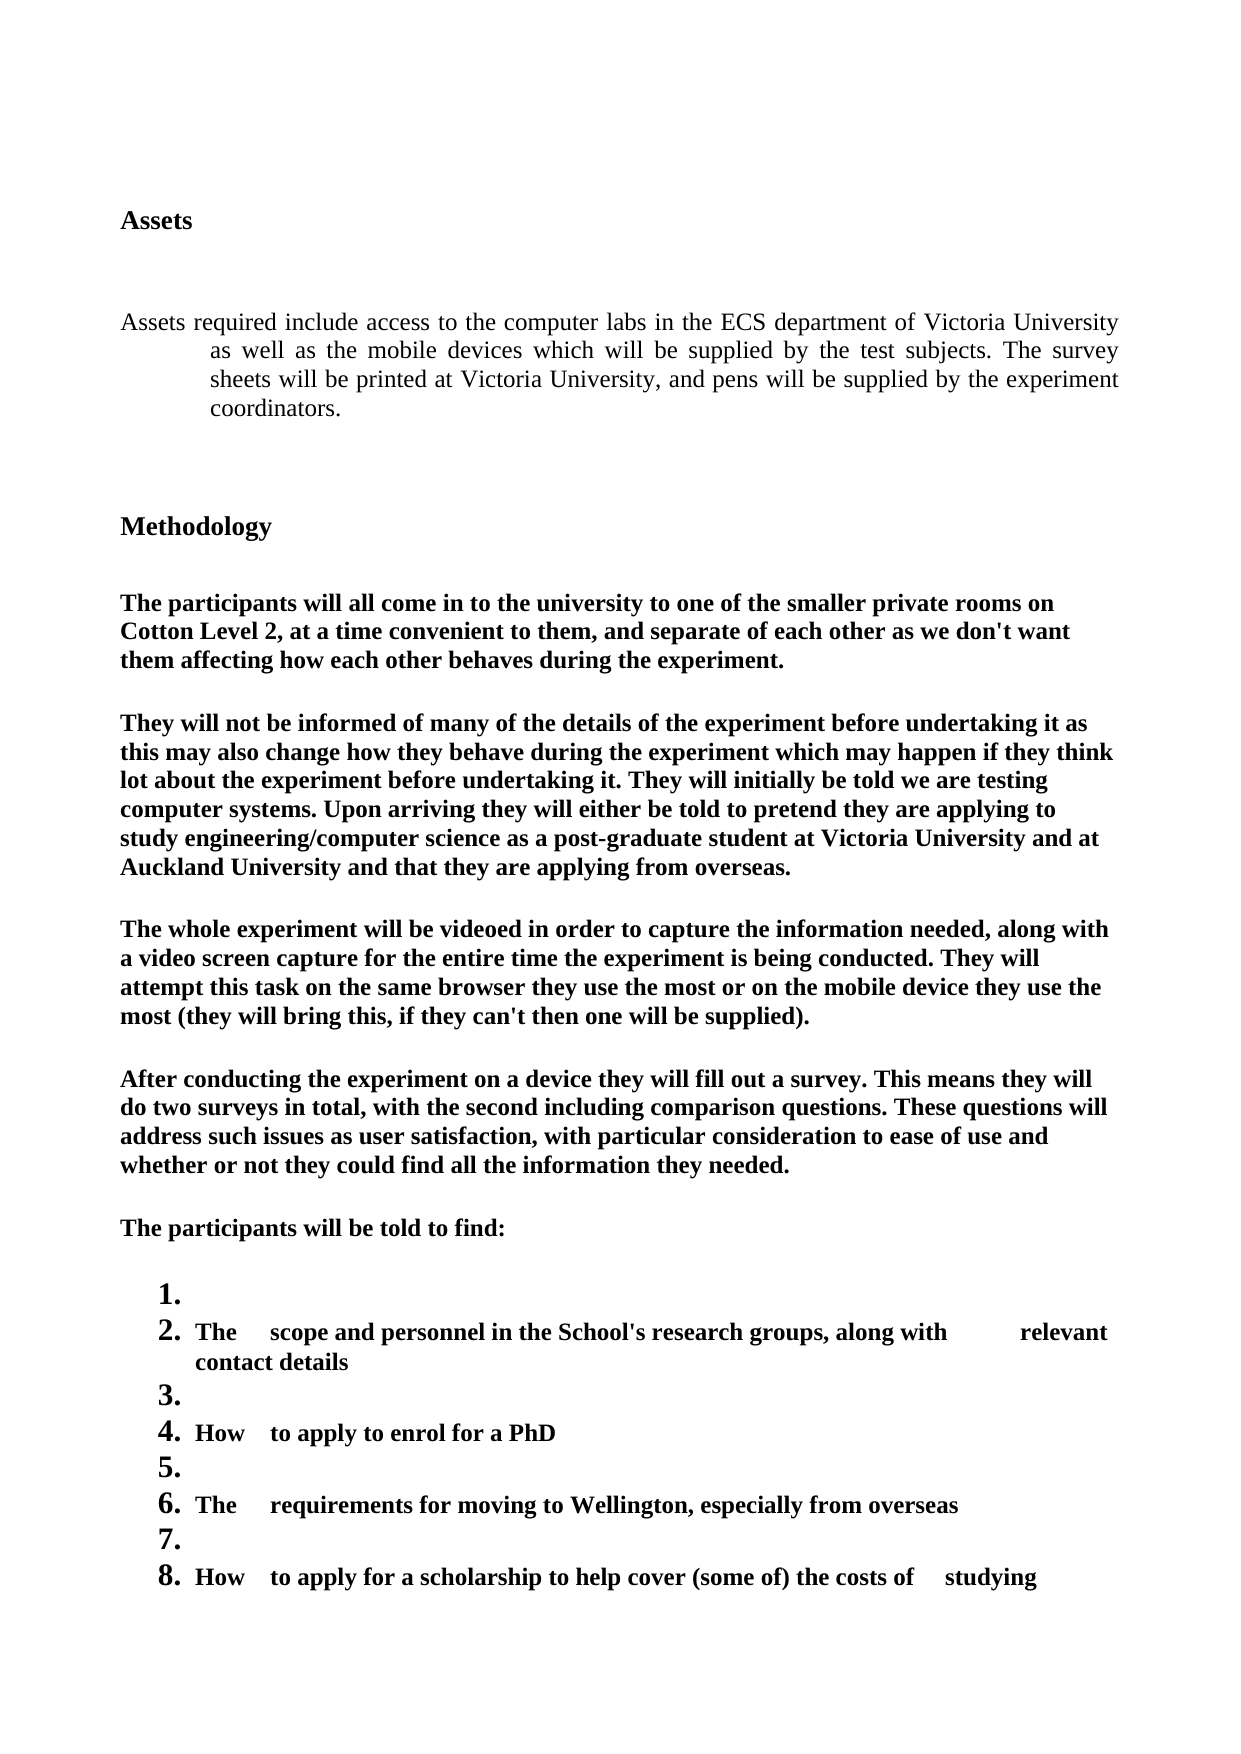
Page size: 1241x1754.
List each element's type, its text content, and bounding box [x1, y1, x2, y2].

list How to apply for a scholarship to help cover (some of) the costs of studying [158, 1556, 1120, 1592]
list The scope and personnel in the School's research groups, along with relevant contact details [158, 1311, 1120, 1376]
list How to apply to enrol for a PhD [158, 1412, 1120, 1448]
text They will not be informed of many of the details of the experiment before undertaking it as this may also change how they behave during the experiment which may happen if they think lot about the experiment before undertaking it. They will initially be told we are testing computer systems. Upon arriving they will either be told to pretend they are applying to study engineering/computer science as a post-graduate student at Victoria University and at Auckland University and that they are applying from overseas. [120, 708, 1120, 881]
text The participants will be told to find: [120, 1213, 1120, 1241]
subtitle Assets [120, 204, 1120, 235]
list The requirements for moving to Wellington, especially from overseas [158, 1484, 1120, 1520]
text The participants will all come in to the university to one of the smaller private rooms on Cotton Level 2, at a time convenient to them, and separate of each other as we don't want them affecting how each other behaves during the experiment. [120, 588, 1120, 674]
text After conducting the experiment on a device they will fill out a survey. This means they will do two surveys in total, with the second including comparison questions. These questions will address such issues as user satisfaction, with particular consideration to ease of use and whether or not they could find all the information they needed. [120, 1064, 1120, 1179]
text The whole experiment will be videoed in order to capture the information needed, along with a video screen capture for the entire time the experiment is being conducted. They will attempt this task on the same browser they use the most or on the mobile device they use the most (they will bring this, if they can't then one will be supplied). [120, 914, 1120, 1029]
subtitle Methodology [120, 510, 1120, 541]
subtitle Assets required include access to the computer labs in the ECS department of Victoria University as well as the mobile devices which will be supplied by the test subjects. The survey sheets will be printed at Victoria University, and pens will be supplied by the experiment coordinators. [120, 307, 1120, 422]
